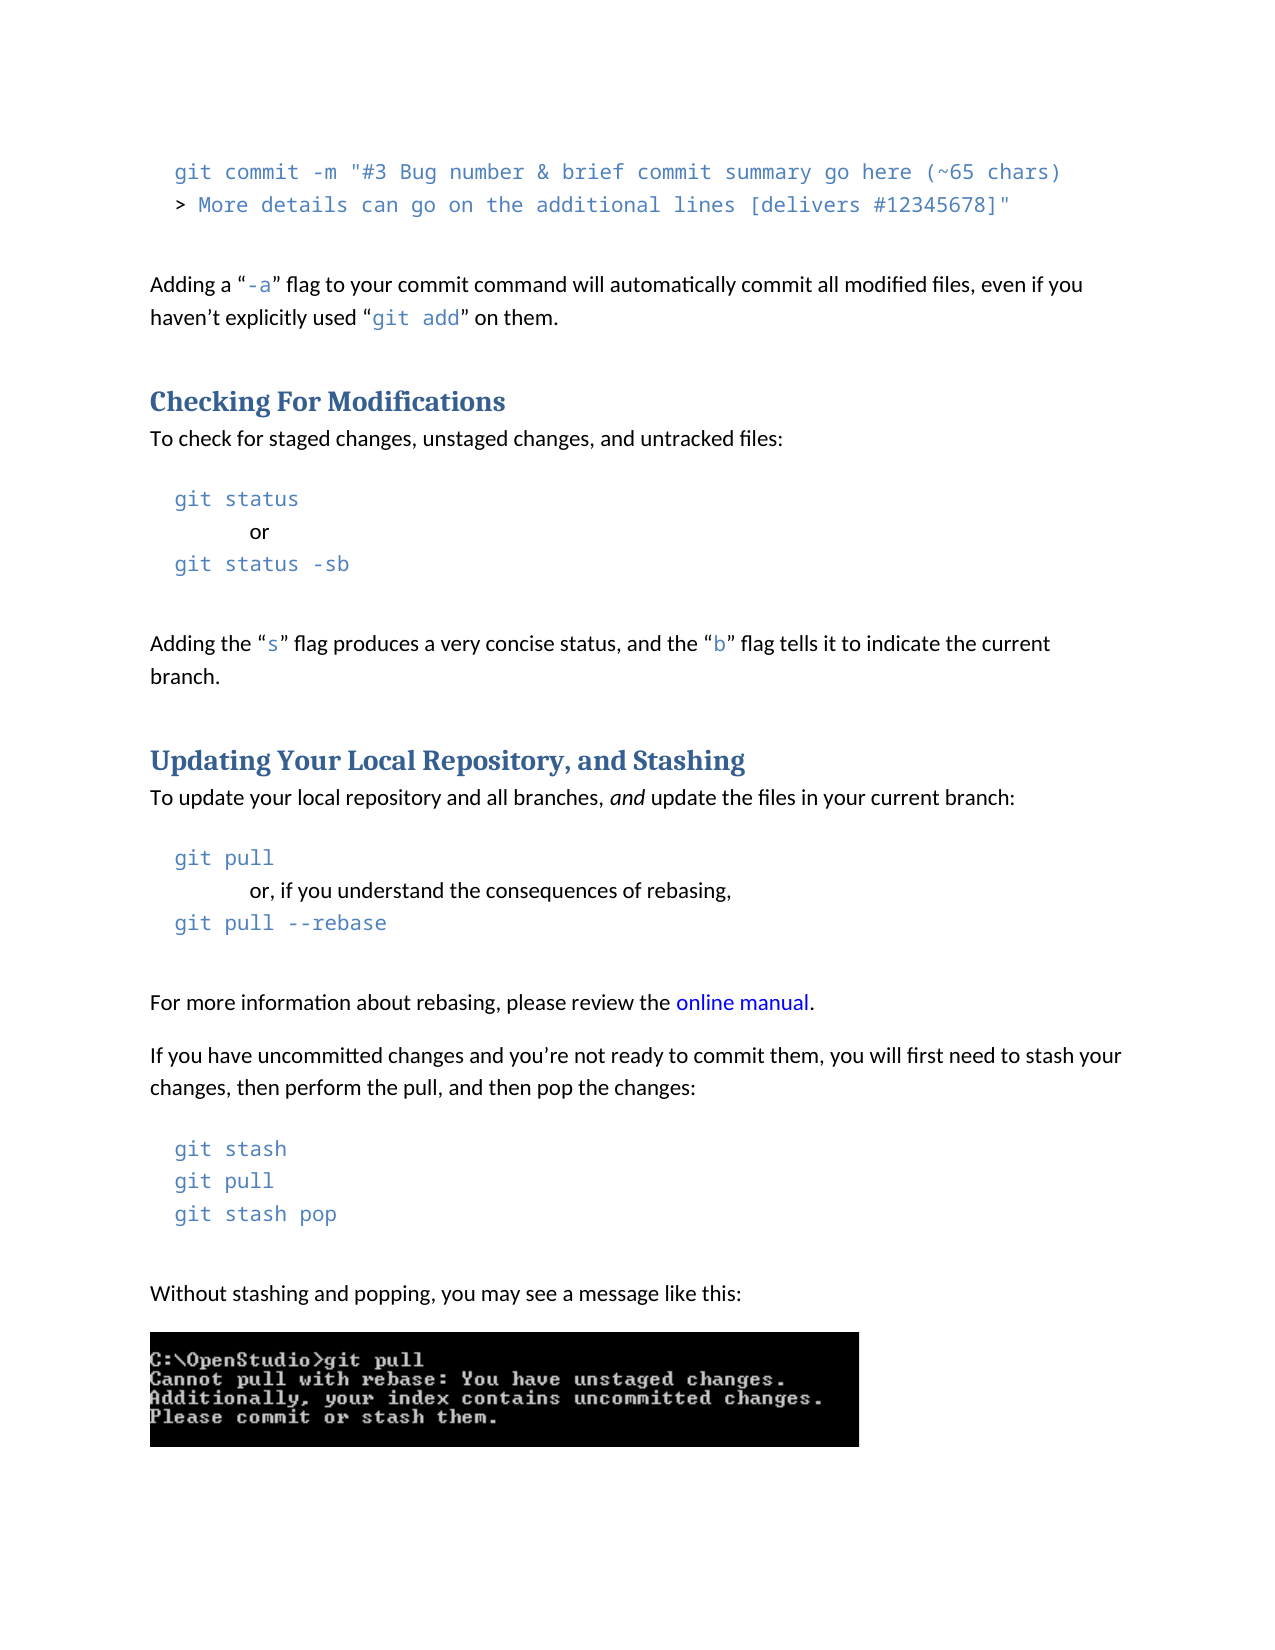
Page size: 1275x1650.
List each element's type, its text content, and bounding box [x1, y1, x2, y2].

text Adding a “-a” flag to your commit command will automatically commit all modified files, even if you haven’t explicitly used “git add” on them. [150, 270, 1125, 331]
subtitle Checking For Modifications [150, 385, 1125, 419]
text To check for staged changes, unstaged changes, and untracked files: [150, 424, 1125, 452]
text Adding the “s” flag produces a very concise status, and the “b” flag tells it to indicate the current branch. [150, 629, 1125, 690]
text If you have uncommitted changes and you’re not ready to commit them, you will first need to stash your changes, then perform the pull, and then pop the changes: [150, 1041, 1125, 1101]
subtitle Updating Your Local Repository, and Stashing [150, 744, 1125, 778]
picture [150, 1332, 860, 1447]
text Without stashing and popping, you may see a message like this: [150, 1279, 1125, 1307]
text To update your local repository and all branches, and update the files in your current branch: [150, 783, 1125, 811]
text For more information about rebasing, please review the online manual. [150, 988, 1125, 1016]
